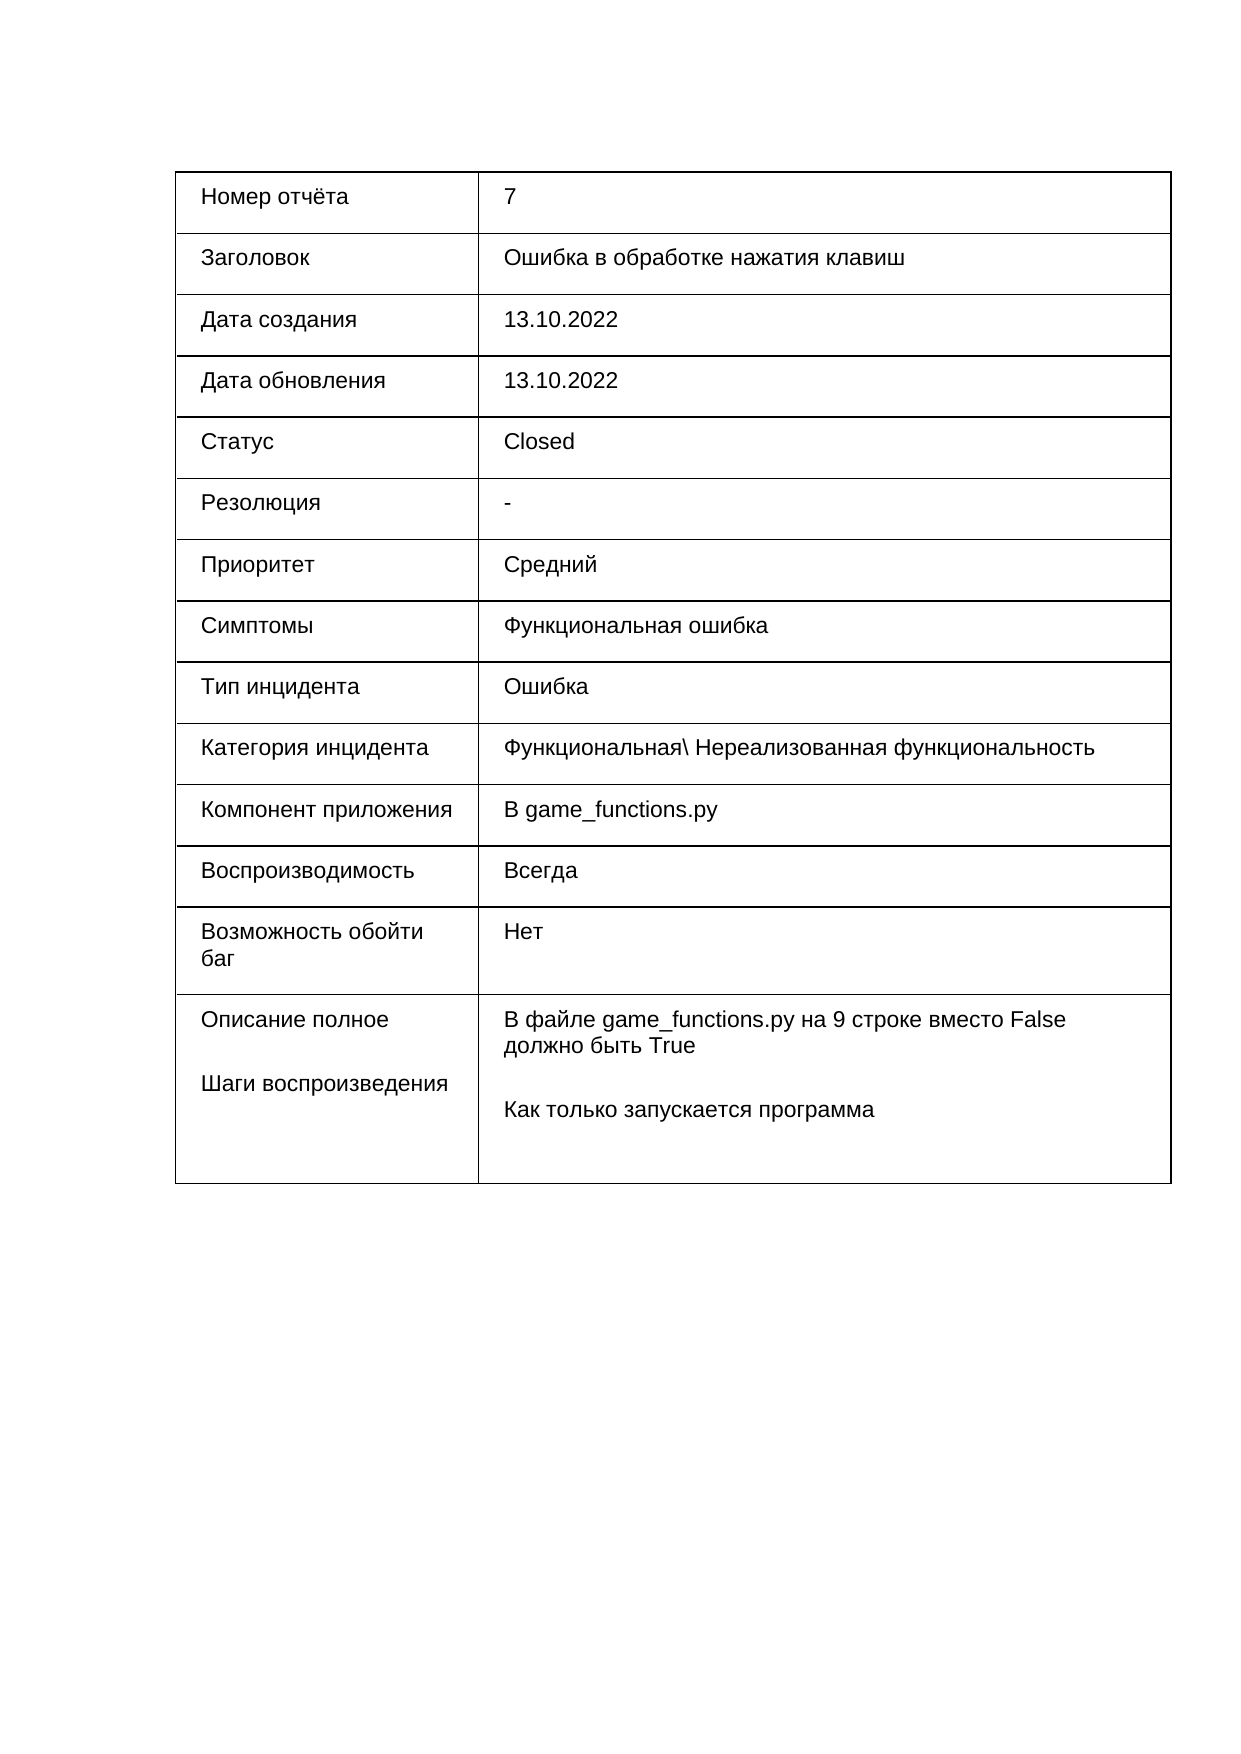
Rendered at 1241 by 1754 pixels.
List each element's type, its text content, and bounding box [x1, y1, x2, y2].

table_cell Функциональная ошибка [479, 602, 1170, 661]
table_cell Ошибка [479, 663, 1170, 722]
table_cell 13.10.2022 [479, 357, 1170, 416]
table_cell Компонент приложения [176, 785, 478, 845]
table_cell Дата обновления [176, 356, 478, 416]
table_cell Средний [479, 540, 1170, 600]
table_header Номер отчёта [176, 173, 478, 232]
table_cell Приоритет [176, 540, 478, 600]
table_cell Резолюция [176, 479, 478, 539]
table_cell 13.10.2022 [479, 295, 1170, 355]
table_cell Closed [479, 418, 1170, 477]
table_cell Ошибка в обработке нажатия клавиш [479, 234, 1170, 294]
table_cell Воспроизводимость [176, 846, 478, 906]
table_cell Дата создания [176, 295, 478, 355]
table_cell Описание полное Шаги воспроизведения [176, 995, 478, 1183]
table_cell Возможность обойти баг [176, 907, 478, 994]
table_cell В файле game_functions.py на 9 строке вместо False должно быть True Как только запускается программа [479, 995, 1170, 1183]
table_cell Тип инцидента [176, 662, 478, 722]
table_cell - [479, 479, 1170, 539]
table_cell Нет [479, 908, 1170, 994]
table_cell Всегда [479, 847, 1170, 906]
table_cell Статус [176, 417, 478, 477]
table_cell Заголовок [176, 234, 478, 294]
table_cell Симптомы [176, 601, 478, 661]
table_cell В game_functions.py [479, 785, 1170, 845]
table_header 7 [479, 173, 1170, 232]
table_cell Функциональная\ Нереализованная функциональность [479, 724, 1170, 784]
table_cell Категория инцидента [176, 724, 478, 784]
